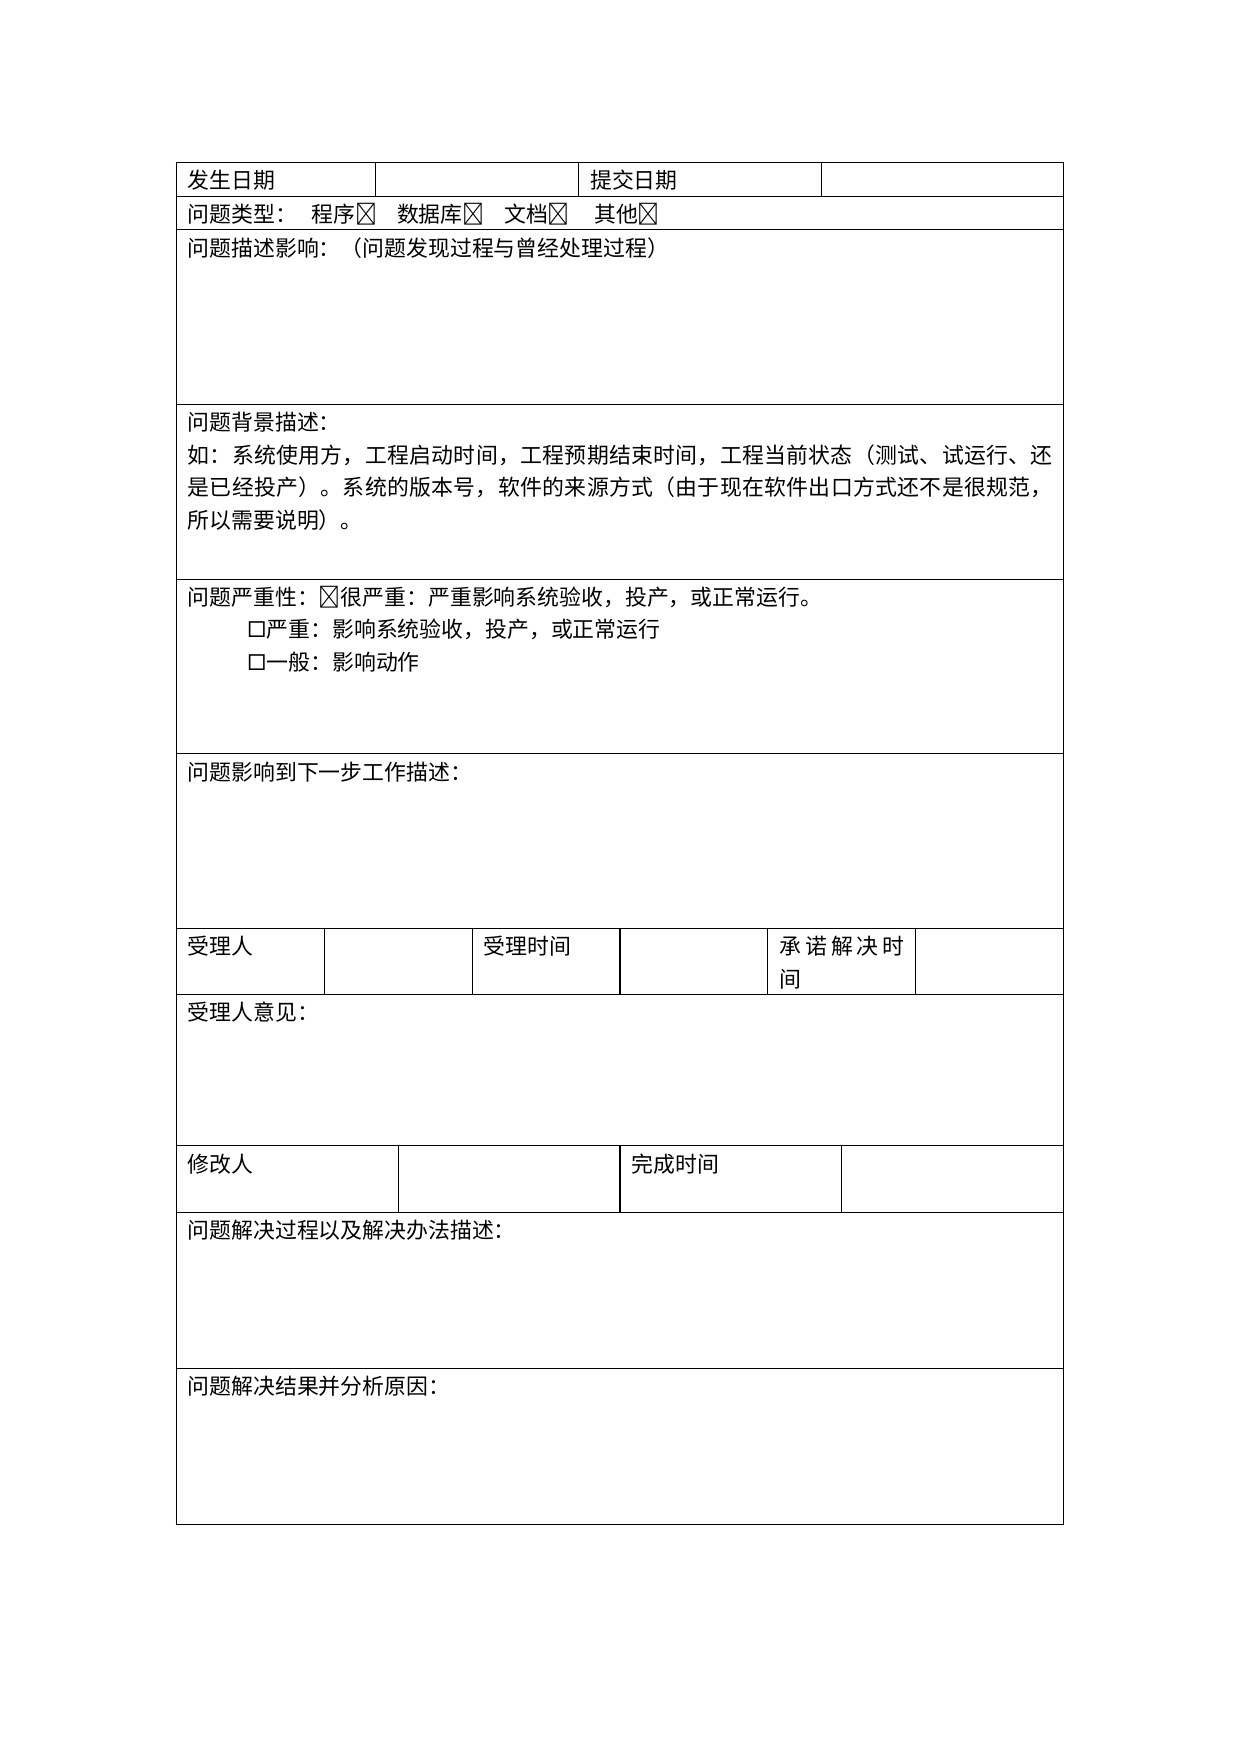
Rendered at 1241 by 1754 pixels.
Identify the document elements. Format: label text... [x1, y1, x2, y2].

table_cell [822, 163, 1063, 196]
table_cell 问题类型： 程序 数据库 文档 其他 [177, 197, 1063, 229]
table_cell 问题背景描述： 如：系统使用方，工程启动时间，工程预期结束时间，工程当前状态（测试、试运行、还是已经投产）。系统的版本号，软件的来源方式（由于现在软件出口方式还不是很规范，所以需要说明）。 [177, 405, 1063, 578]
table_cell 提交日期 [579, 163, 821, 196]
table_cell 问题描述影响：（问题发现过程与曾经处理过程） [177, 230, 1063, 404]
table_cell 发生日期 [177, 163, 375, 196]
table_cell 受理时间 [473, 929, 619, 994]
table_cell 问题解决结果并分析原因： [177, 1369, 1063, 1524]
table_cell [399, 1146, 619, 1212]
table_cell [842, 1146, 1063, 1212]
table_cell 问题影响到下一步工作描述： [177, 754, 1063, 928]
table_cell 问题严重性：很严重：严重影响系统验收，投产，或正常运行。 严重：影响系统验收，投产，或正常运行 一般：影响动作 [177, 580, 1063, 753]
table_cell [916, 929, 1063, 994]
table_cell 问题解决过程以及解决办法描述： [177, 1213, 1063, 1368]
table_cell 承诺解决时间 [768, 929, 915, 994]
table_cell [621, 929, 767, 994]
table_cell 受理人意见： [177, 995, 1063, 1145]
table_cell 受理人 [177, 929, 324, 994]
table_cell 修改人 [177, 1146, 398, 1212]
table_cell [376, 163, 578, 196]
table_cell [325, 929, 472, 994]
table_cell 完成时间 [621, 1146, 841, 1212]
